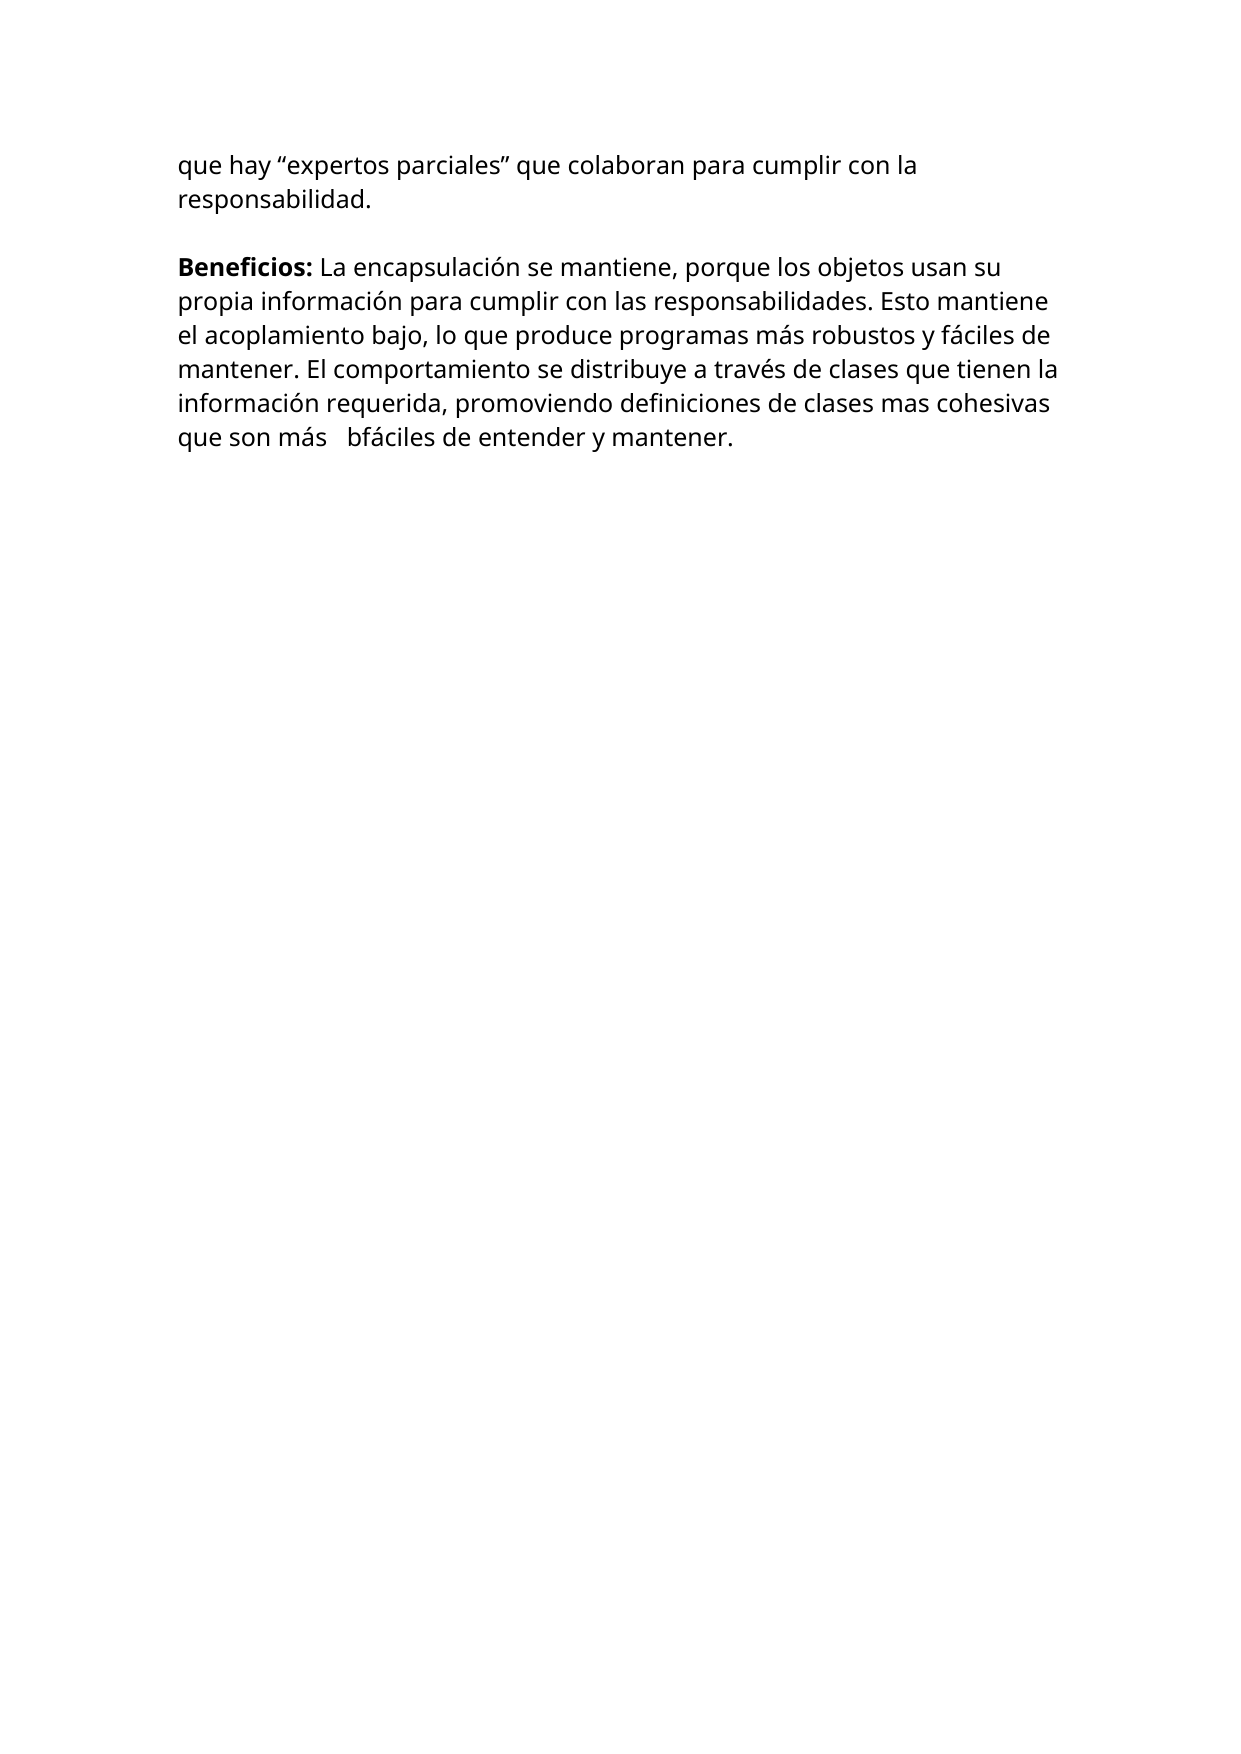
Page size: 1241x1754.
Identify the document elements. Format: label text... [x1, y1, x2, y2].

text Beneficios: La encapsulación se mantiene, porque los objetos usan su propia información para cumplir con las responsabilidades. Esto mantiene el acoplamiento bajo, lo que produce programas más robustos y fáciles de mantener. El comportamiento se distribuye a través de clases que tienen la información requerida, promoviendo definiciones de clases mas cohesivas que son más bfáciles de entender y mantener. [177, 250, 1063, 454]
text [177, 148, 1063, 216]
